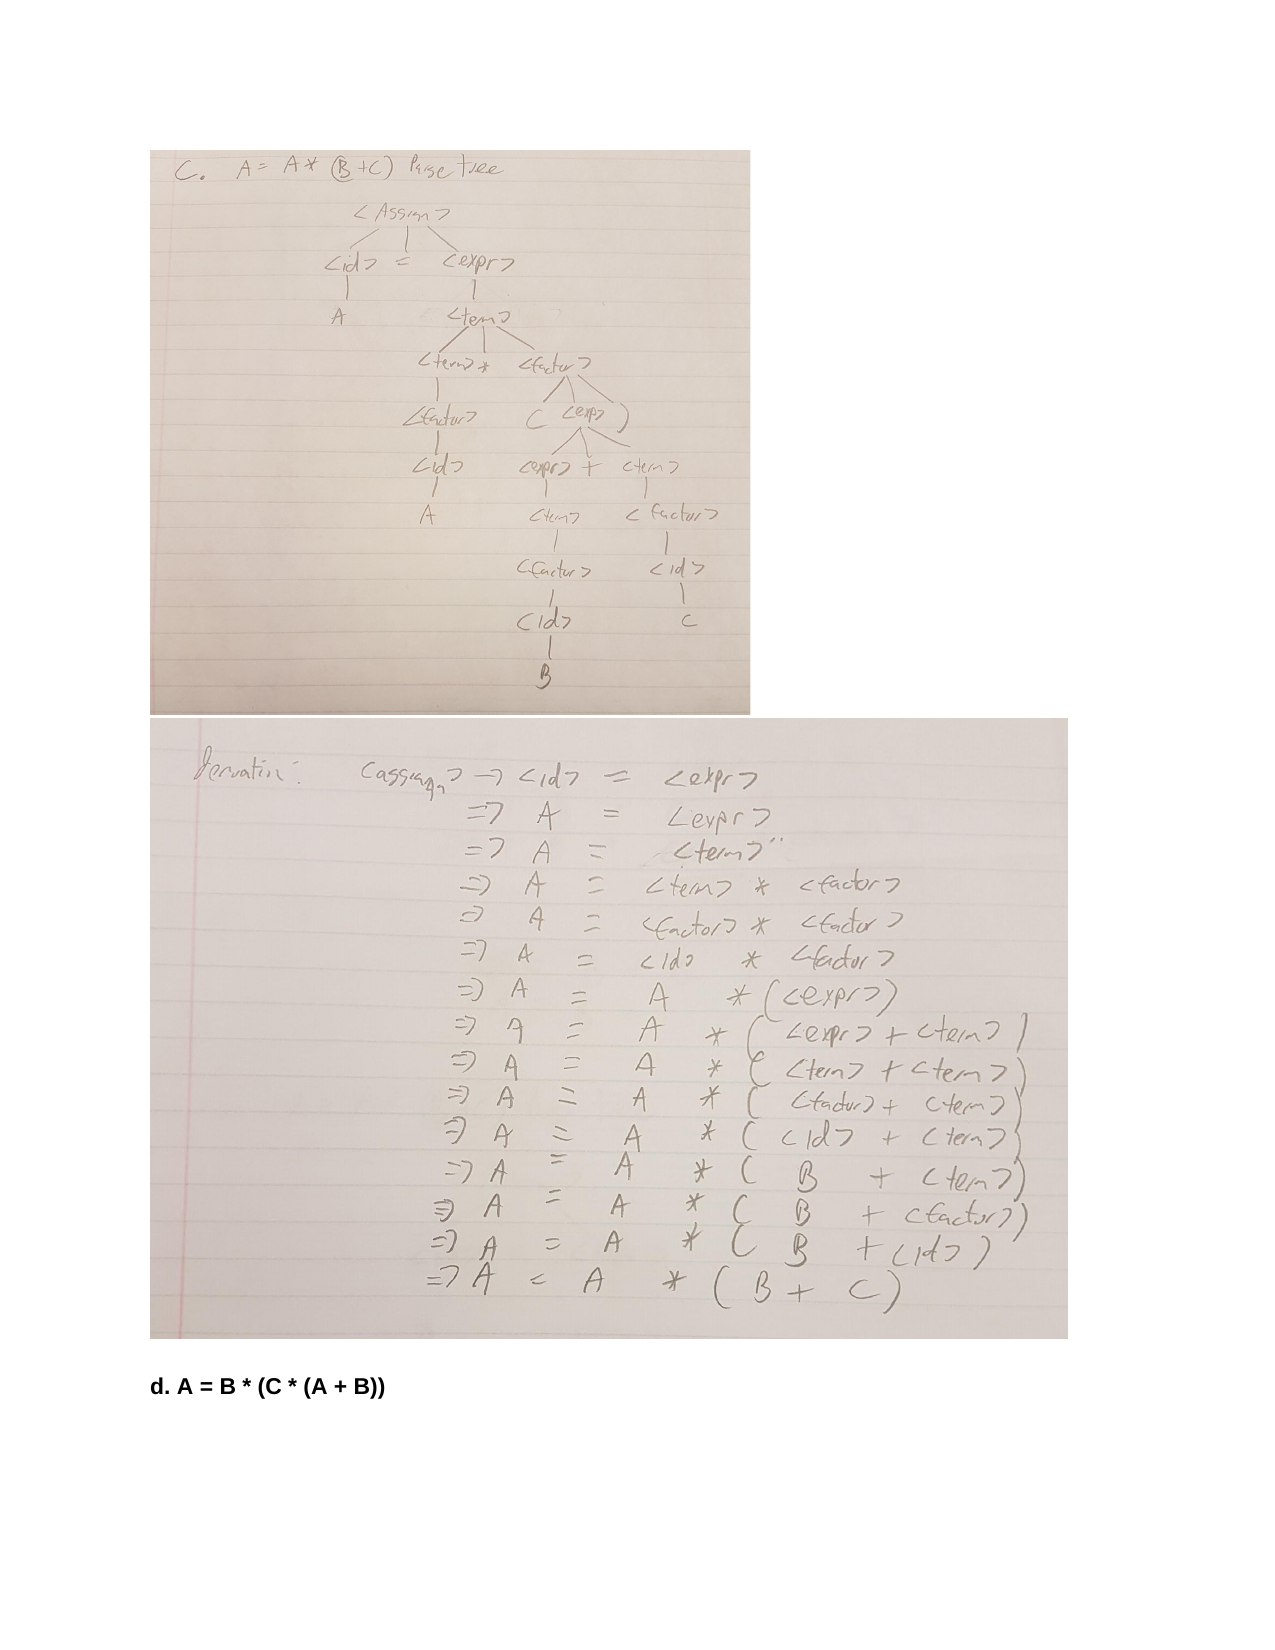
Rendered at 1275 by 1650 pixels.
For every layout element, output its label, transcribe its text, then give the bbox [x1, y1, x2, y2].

picture [150, 718, 1068, 1339]
text d. A = B * (C * (A + B)) [150, 1373, 1125, 1399]
picture [150, 150, 751, 715]
